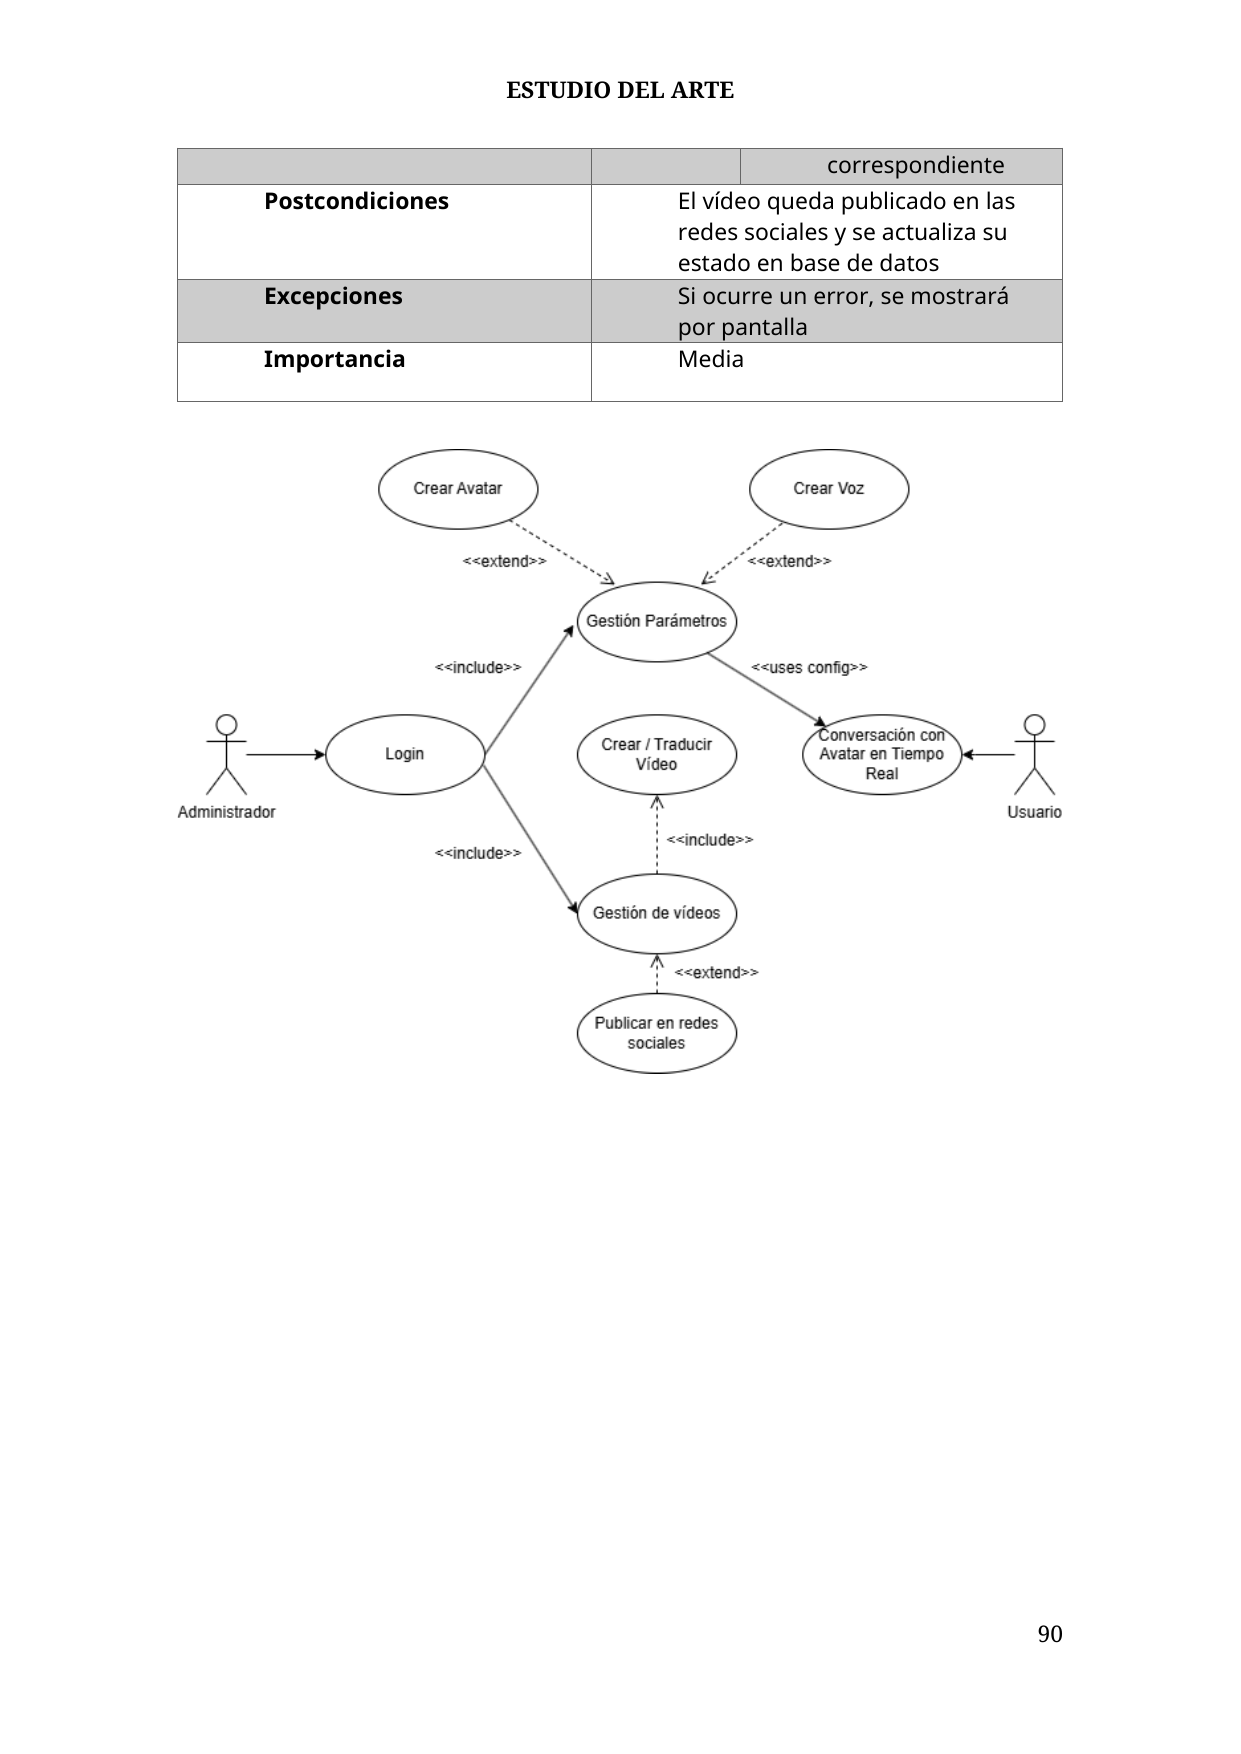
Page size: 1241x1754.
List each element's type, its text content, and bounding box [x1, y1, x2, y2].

table_cell Excepciones [178, 280, 591, 342]
table_cell El vídeo queda publicado en las redes sociales y se actualiza su estado en base de datos [592, 185, 1062, 278]
table_cell Si ocurre un error, se mostrará por pantalla [592, 280, 1062, 342]
table_cell Media [592, 343, 1062, 401]
table_cell Pulsa el botón “Publicar” y el sistema realiza la publicación mediante la API correspondiente [741, 149, 1062, 184]
table_cell Importancia [178, 343, 591, 401]
table_cell 3 [592, 149, 740, 184]
picture [177, 449, 1062, 1074]
table_cell Postcondiciones [178, 185, 591, 278]
